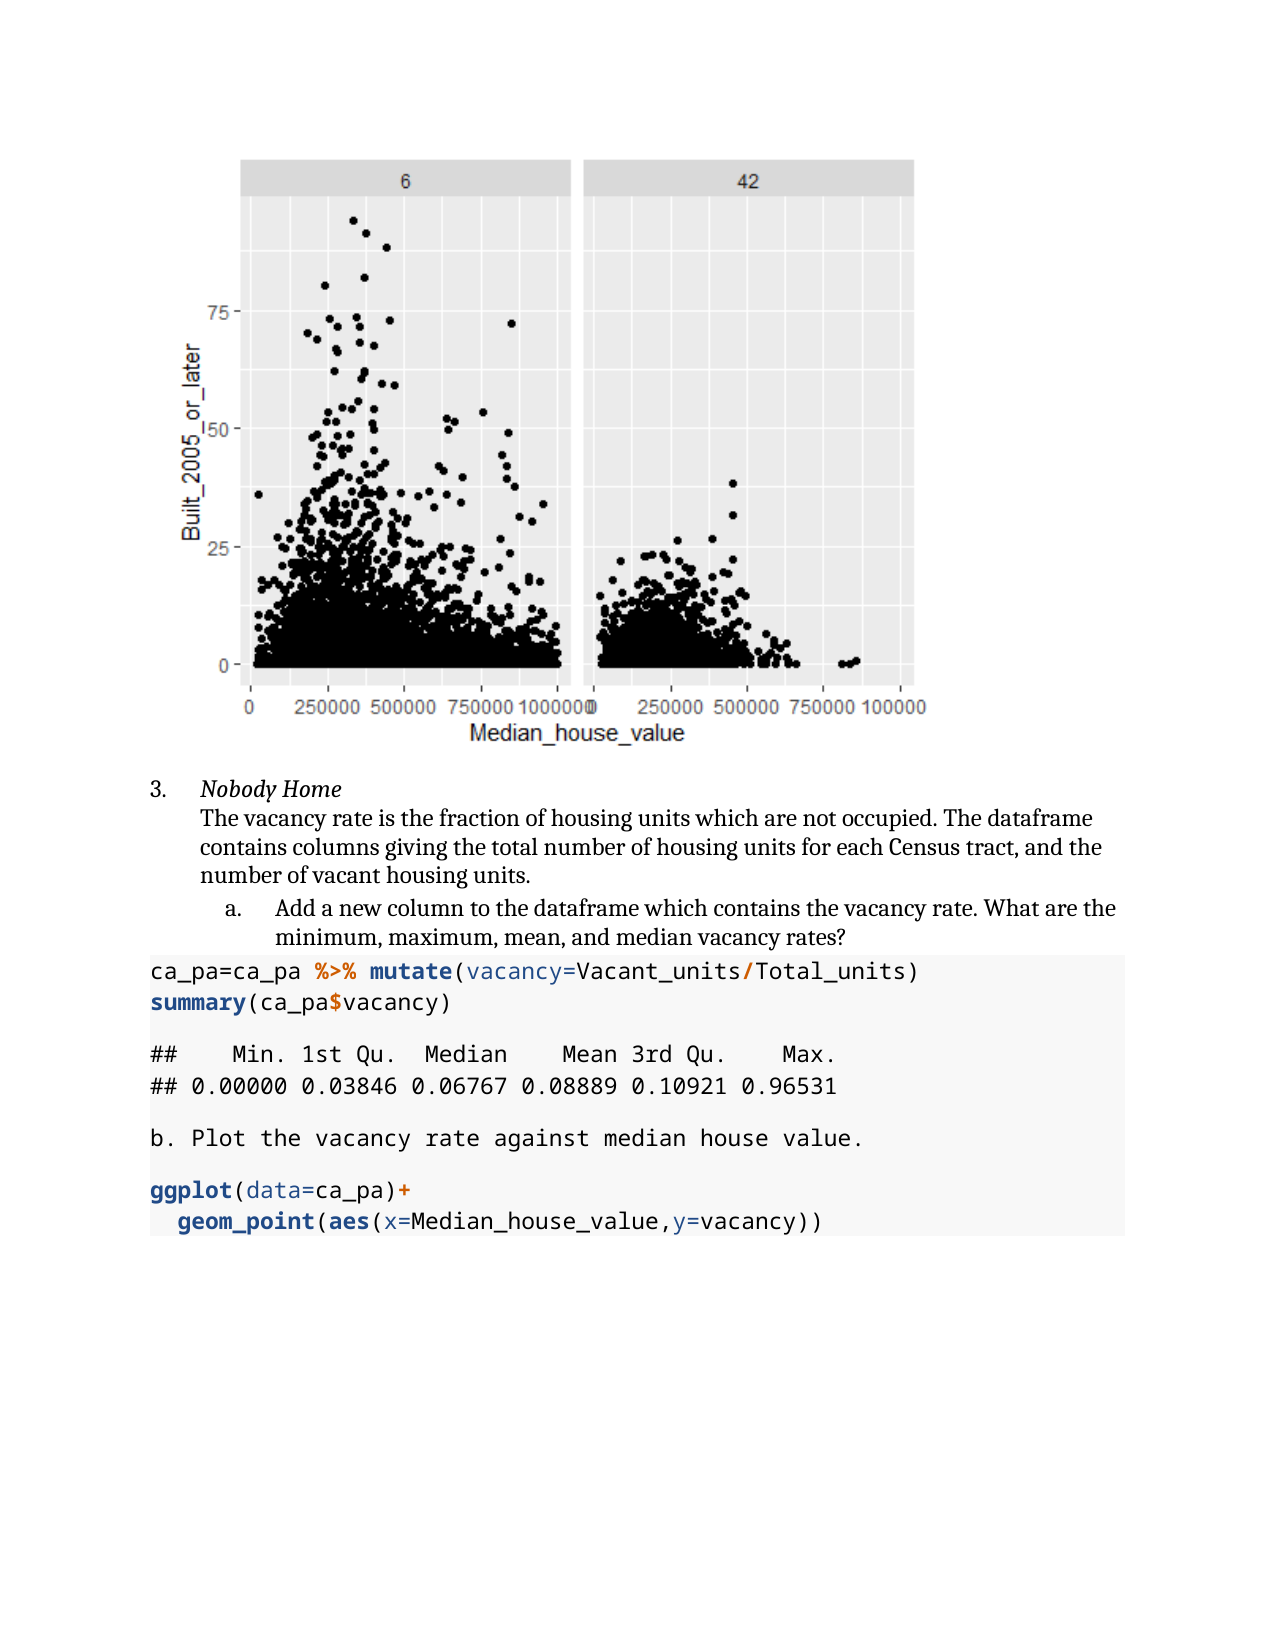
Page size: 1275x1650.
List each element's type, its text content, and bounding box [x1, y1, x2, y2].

text ca_pa=ca_pa %>% mutate(vacancy=Vacant_units/Total_units) summary(ca_pa$vacancy) [452, 955, 1125, 1018]
text ## Min. 1st Qu. Median Mean 3rd Qu. Max. ## 0.00000 0.03846 0.06767 0.08889 0.10921 0.96531 [150, 1038, 1125, 1101]
text b. Plot the vacancy rate against median house value. [150, 1122, 1125, 1153]
list Add a new column to the dataframe which contains the vacancy rate. What are the minimum, maximum, mean, and median vacancy rates? [225, 894, 1125, 951]
text ggplot(data=ca_pa)+ geom_point(aes(x=Median_house_value,y=vacancy)) [411, 1174, 1125, 1236]
picture [168, 150, 927, 757]
list Nobody Home The vacancy rate is the fraction of housing units which are not occupied. The dataframe contains columns giving the total number of housing units for each Census tract, and the number of vacant housing units. [150, 775, 1125, 890]
